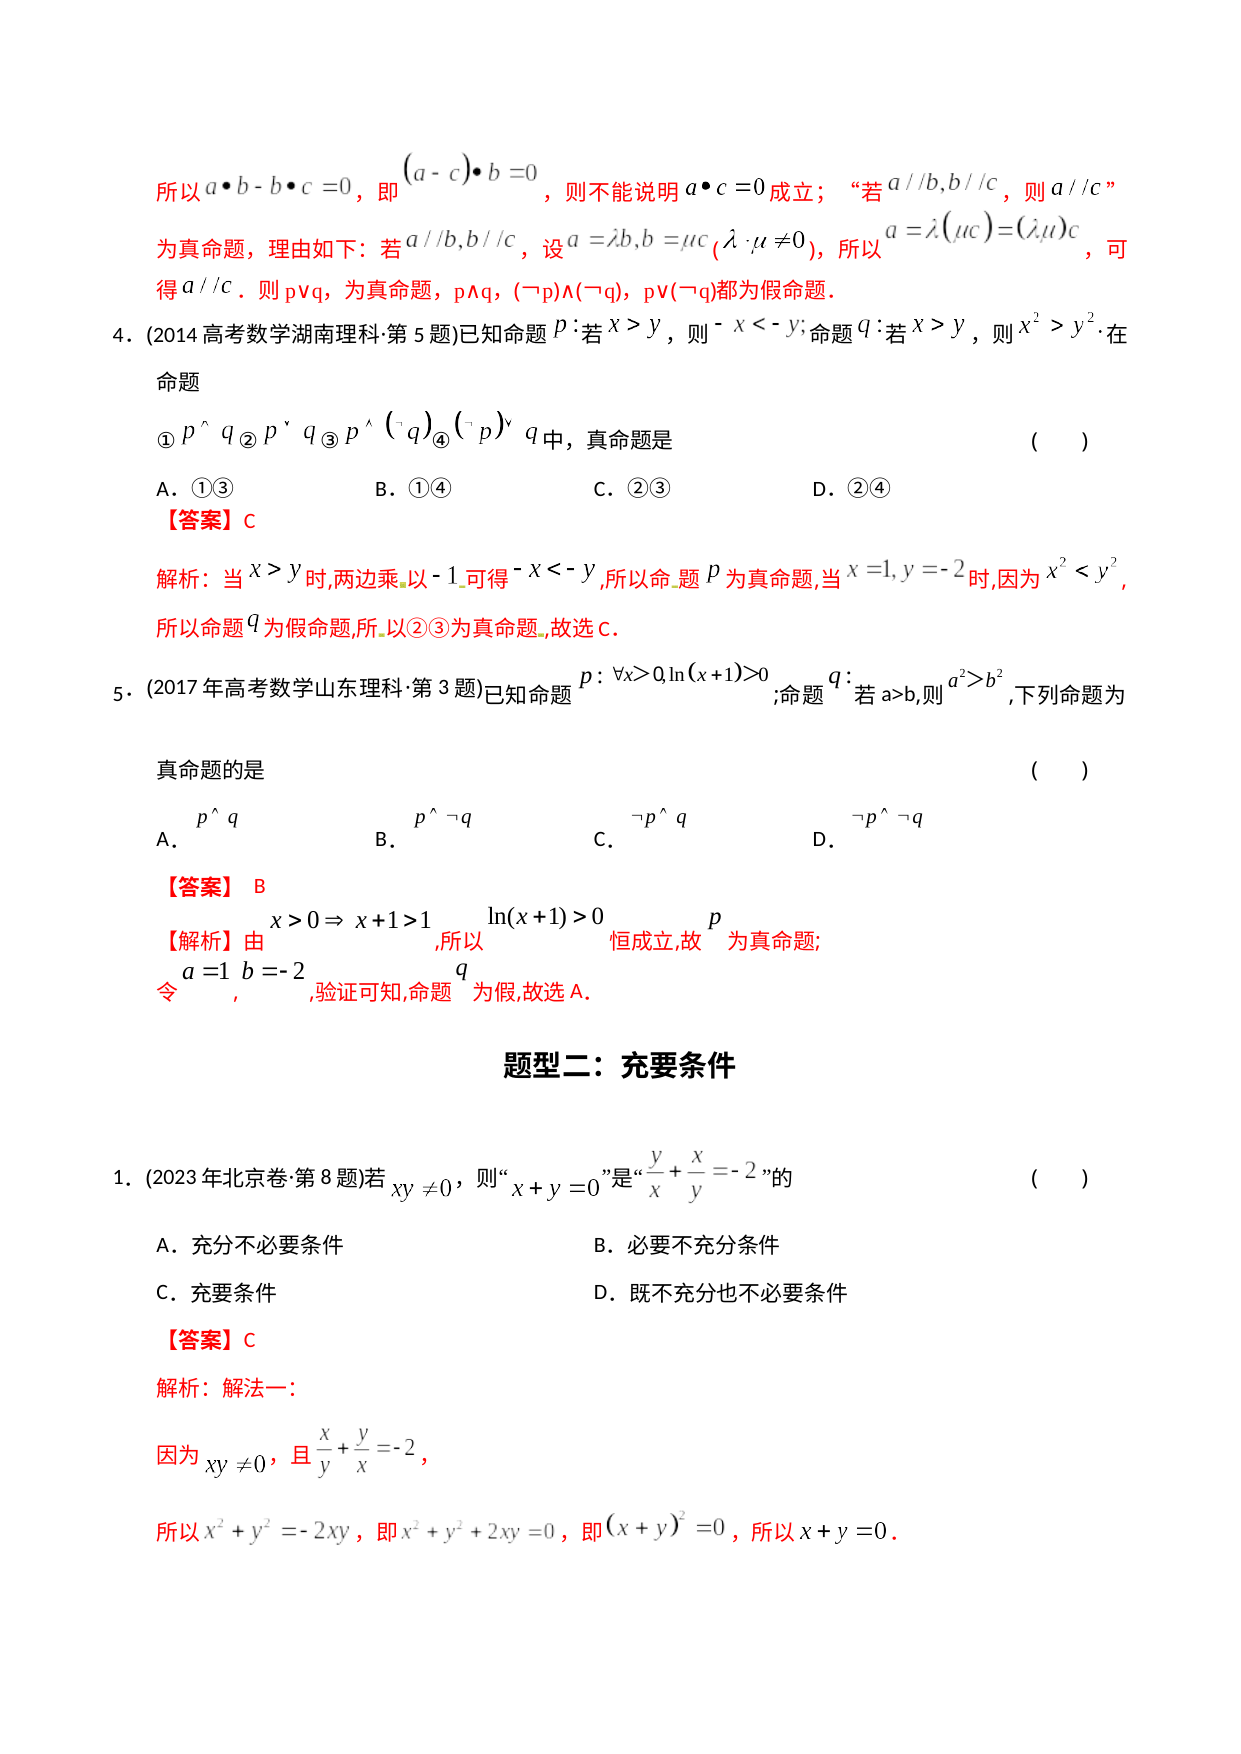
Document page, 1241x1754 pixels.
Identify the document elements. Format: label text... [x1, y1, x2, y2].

text 解析：解法一： [156, 1371, 1128, 1403]
text 令,,验证可知,命题为假,故选A． [156, 956, 1128, 1007]
text 5．(2017年高考数学山东理科·第3题)已知命题;命题若a>b,则,下列命题为真命题的是 ( ) [112, 659, 1128, 785]
text A．①③ B．①④ C．②③ D．②④ [156, 471, 1128, 503]
text 【解析】由,所以恒成立,故为真命题; [156, 902, 1128, 956]
text ①②③④中，真命题是 ( ) [156, 412, 1128, 455]
text 因为，且， [156, 1418, 1128, 1489]
text 【答案】C [156, 1323, 1128, 1355]
text A． B． C． D． [156, 808, 1128, 855]
text 【答案】 B [156, 855, 1128, 902]
text 1．(2023年北京卷·第8题)若，则“”是“”的 ( ) [112, 1140, 1128, 1213]
text 【答案】C [156, 503, 1128, 534]
text A．充分不必要条件 B．必要不充分条件 [156, 1228, 1128, 1260]
text C．充要条件 D．既不充分也不必要条件 [156, 1276, 1128, 1308]
subtitle 题型二：充要条件 [112, 1042, 1128, 1084]
text 解析：当时,两边乘以可得,所以命题为真命题,当时,因为,所以命题为假命题,所以②③为真命题,故选C． [156, 550, 1128, 643]
text 4．(2014高考数学湖南理科·第5题)已知命题若，则命题若，则在命题 [112, 305, 1128, 396]
text 所以，即，即，所以． [156, 1505, 1128, 1556]
text 所以，即，则不能说明成立；“若，则”为真命题，理由如下：若，设()，所以，可得．则p∨q，为真命题，p∧q，(￢p)∧(￢q)，p∨(￢q)都为假命题． [156, 150, 1128, 305]
picture [399, 582, 406, 588]
